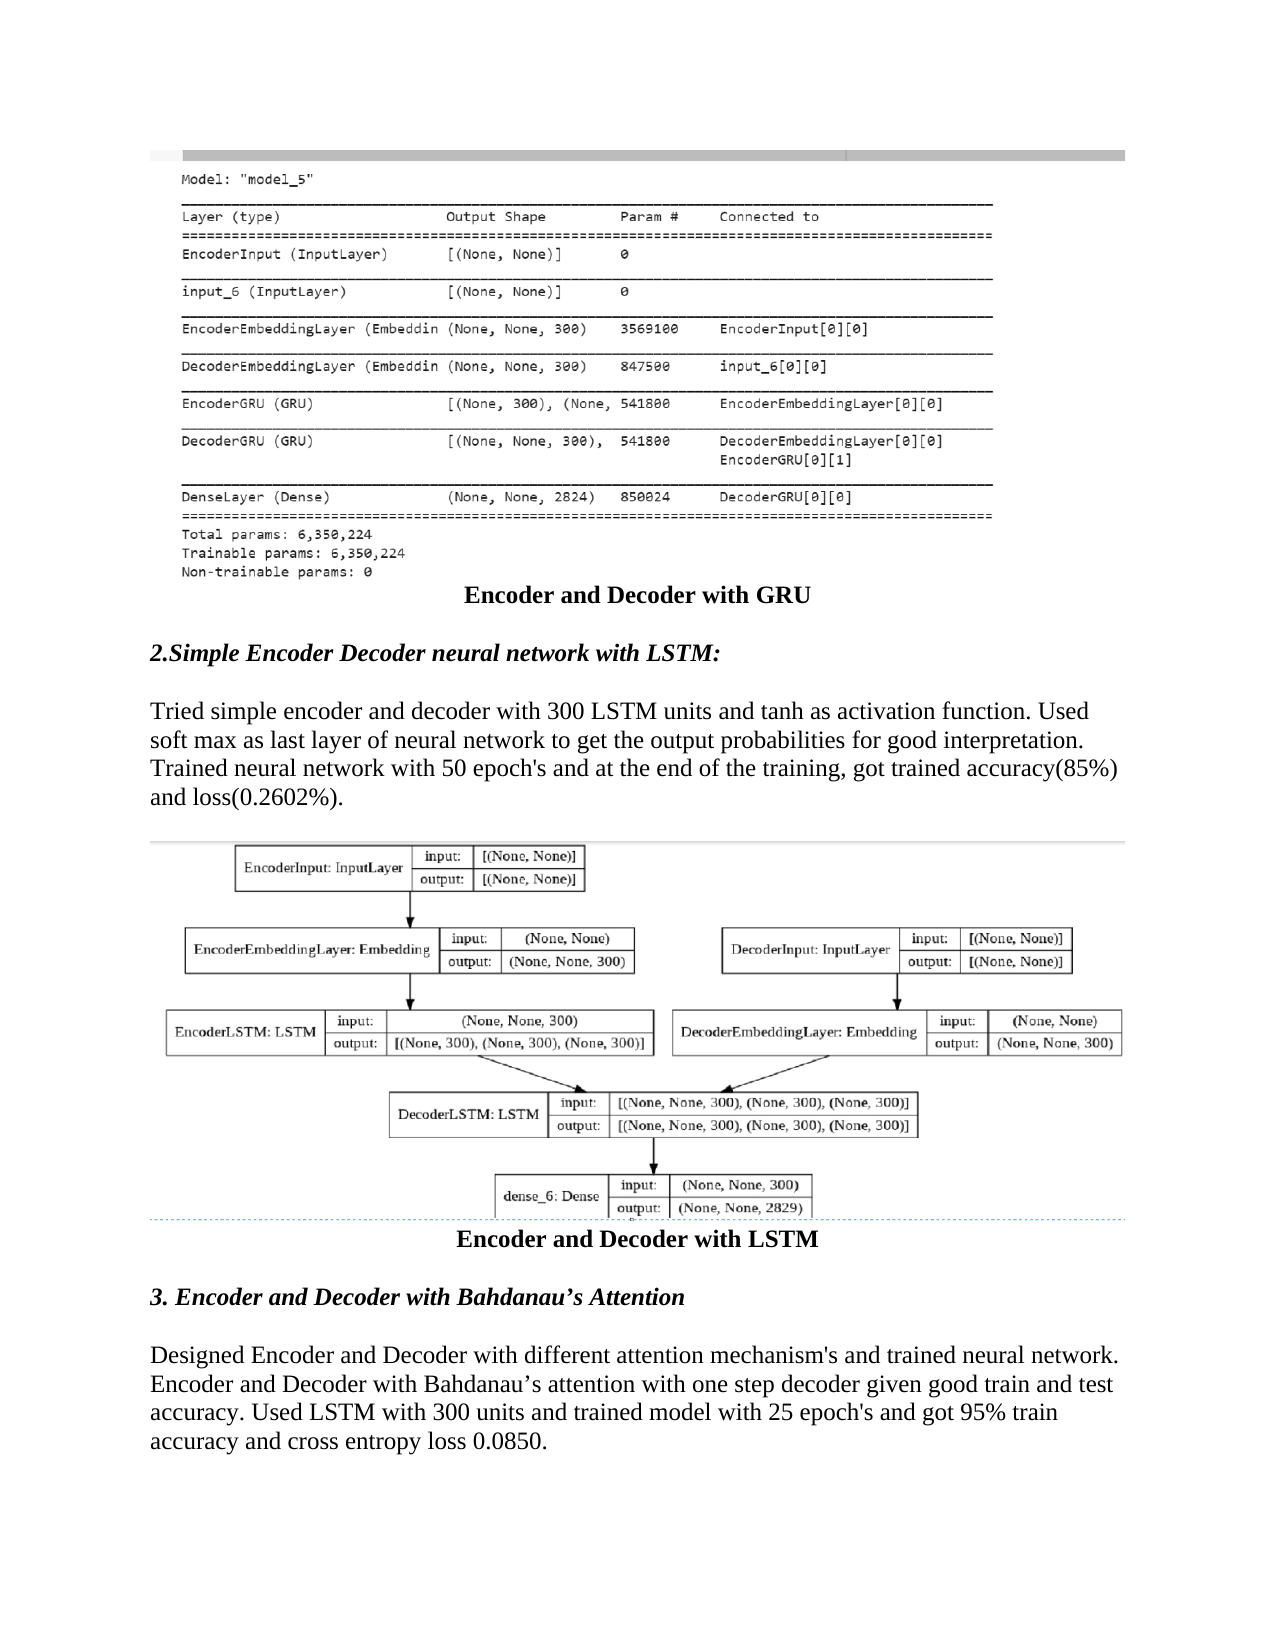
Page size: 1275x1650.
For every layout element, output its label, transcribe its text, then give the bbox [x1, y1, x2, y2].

text 3. Encoder and Decoder with Bahdanau’s Attention [150, 1282, 1125, 1311]
text Encoder and Decoder with LSTM [150, 1225, 1125, 1253]
text Designed Encoder and Decoder with different attention mechanism's and trained neural network. Encoder and Decoder with Bahdanau’s attention with one step decoder given good train and test accuracy. Used LSTM with 300 units and trained model with 25 epoch's and got 95% train accuracy and cross entropy loss 0.0850. [150, 1340, 1125, 1455]
text Encoder and Decoder with GRU [150, 580, 1125, 609]
picture [150, 150, 1125, 580]
text 2.Simple Encoder Decoder neural network with LSTM: [150, 638, 1125, 667]
picture [150, 840, 1125, 1225]
text Tried simple encoder and decoder with 300 LSTM units and tanh as activation function. Used soft max as last layer of neural network to get the output probabilities for good interpretation. Trained neural network with 50 epoch's and at the end of the training, got trained accuracy(85%) and loss(0.2602%). [150, 696, 1125, 811]
